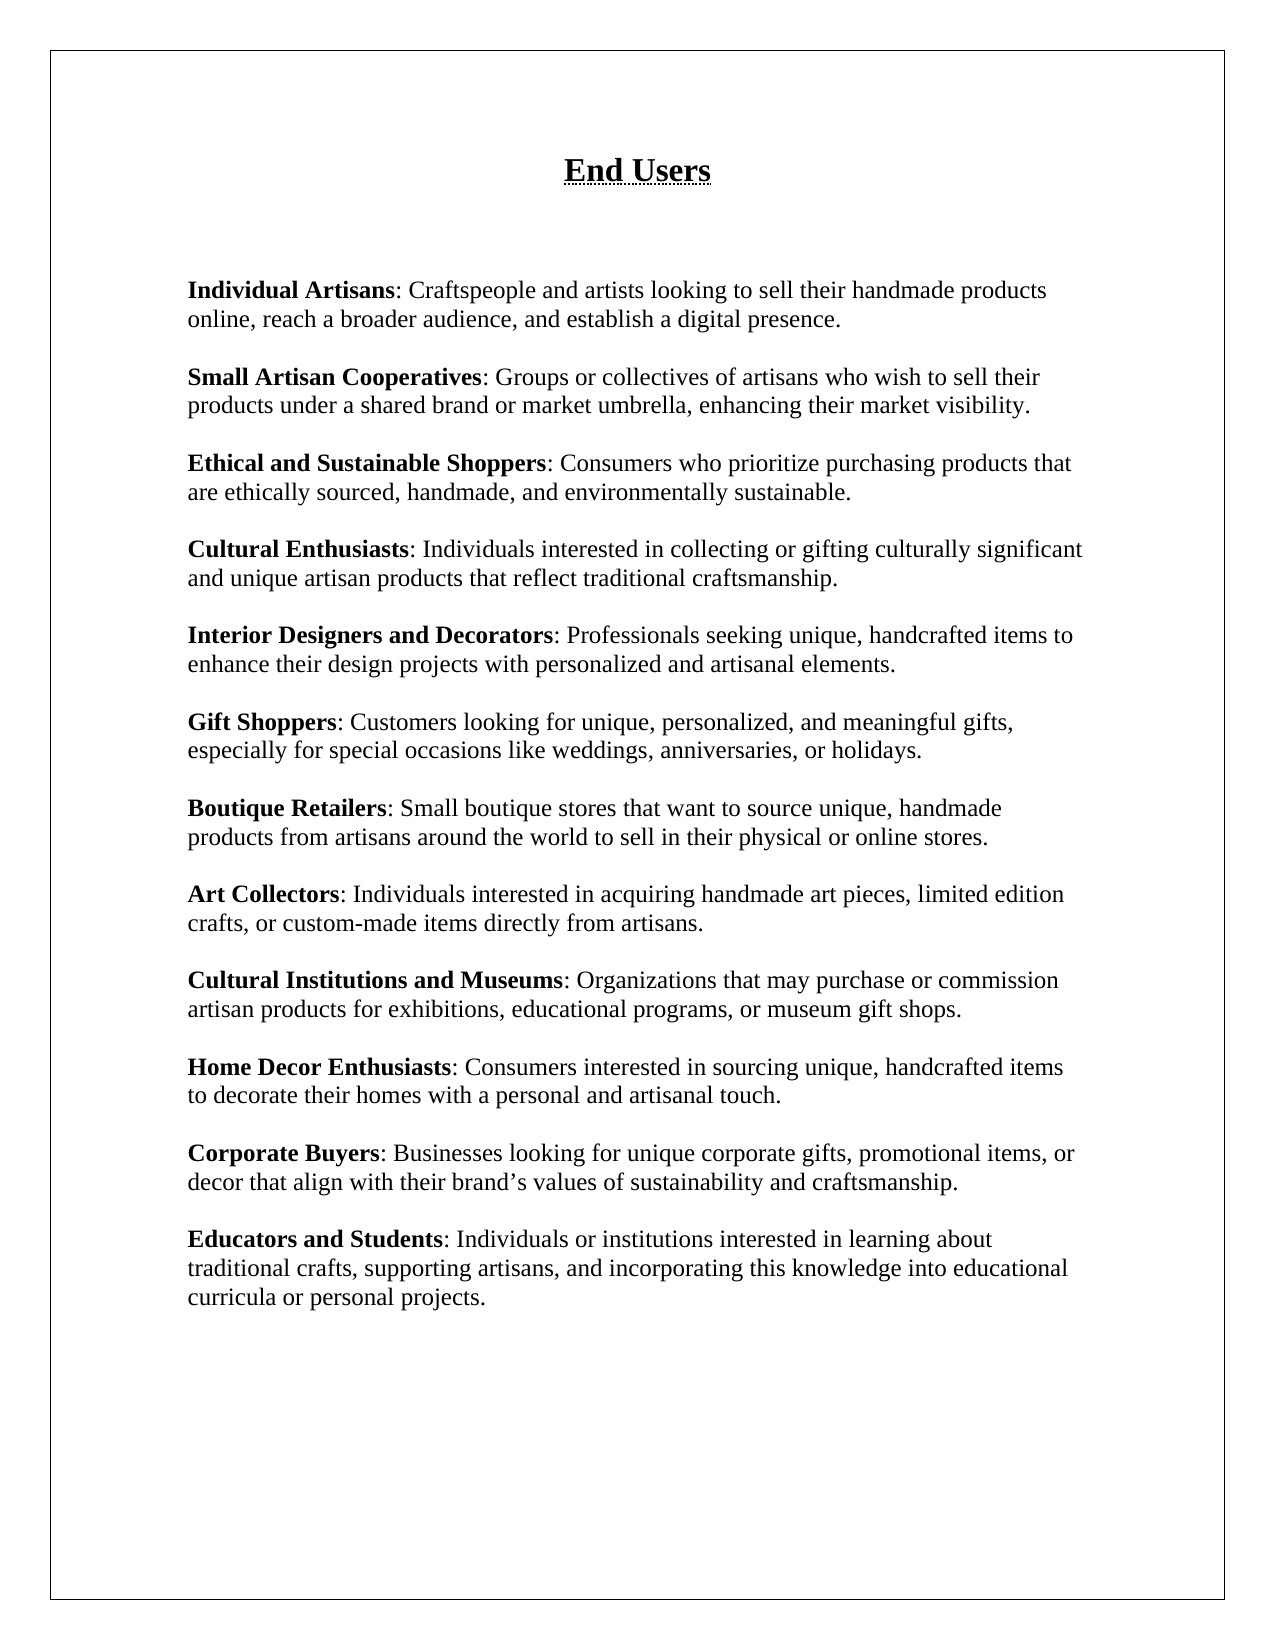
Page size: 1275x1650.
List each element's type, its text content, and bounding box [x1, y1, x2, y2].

text Interior Designers and Decorators: Professionals seeking unique, handcrafted items to enhance their design projects with personalized and artisanal elements. [187, 620, 1087, 678]
text Home Decor Enthusiasts: Consumers interested in sourcing unique, handcrafted items to decorate their homes with a personal and artisanal touch. [187, 1052, 1087, 1109]
text Art Collectors: Individuals interested in acquiring handmade art pieces, limited edition crafts, or custom-made items directly from artisans. [187, 879, 1087, 937]
text Educators and Students: Individuals or institutions interested in learning about traditional crafts, supporting artisans, and incorporating this knowledge into educational curricula or personal projects. [187, 1224, 1087, 1310]
text Corporate Buyers: Businesses looking for unique corporate gifts, promotional items, or decor that align with their brand’s values of sustainability and craftsmanship. [187, 1138, 1087, 1195]
text Individual Artisans: Craftspeople and artists looking to sell their handmade products online, reach a broader audience, and establish a digital presence. [187, 275, 1087, 333]
text Small Artisan Cooperatives: Groups or collectives of artisans who wish to sell their products under a shared brand or market umbrella, enhancing their market visibility. [187, 362, 1087, 419]
text Cultural Enthusiasts: Individuals interested in collecting or gifting culturally significant and unique artisan products that reflect traditional craftsmanship. [187, 534, 1087, 592]
text Ethical and Sustainable Shoppers: Consumers who prioritize purchasing products that are ethically sourced, handmade, and environmentally sustainable. [187, 448, 1087, 505]
text Boutique Retailers: Small boutique stores that want to source unique, handmade products from artisans around the world to sell in their physical or online stores. [187, 793, 1087, 850]
text End Users [187, 150, 1087, 188]
text Gift Shoppers: Customers looking for unique, personalized, and meaningful gifts, especially for special occasions like weddings, anniversaries, or holidays. [187, 707, 1087, 764]
text Cultural Institutions and Museums: Organizations that may purchase or commission artisan products for exhibitions, educational programs, or museum gift shops. [187, 965, 1087, 1023]
